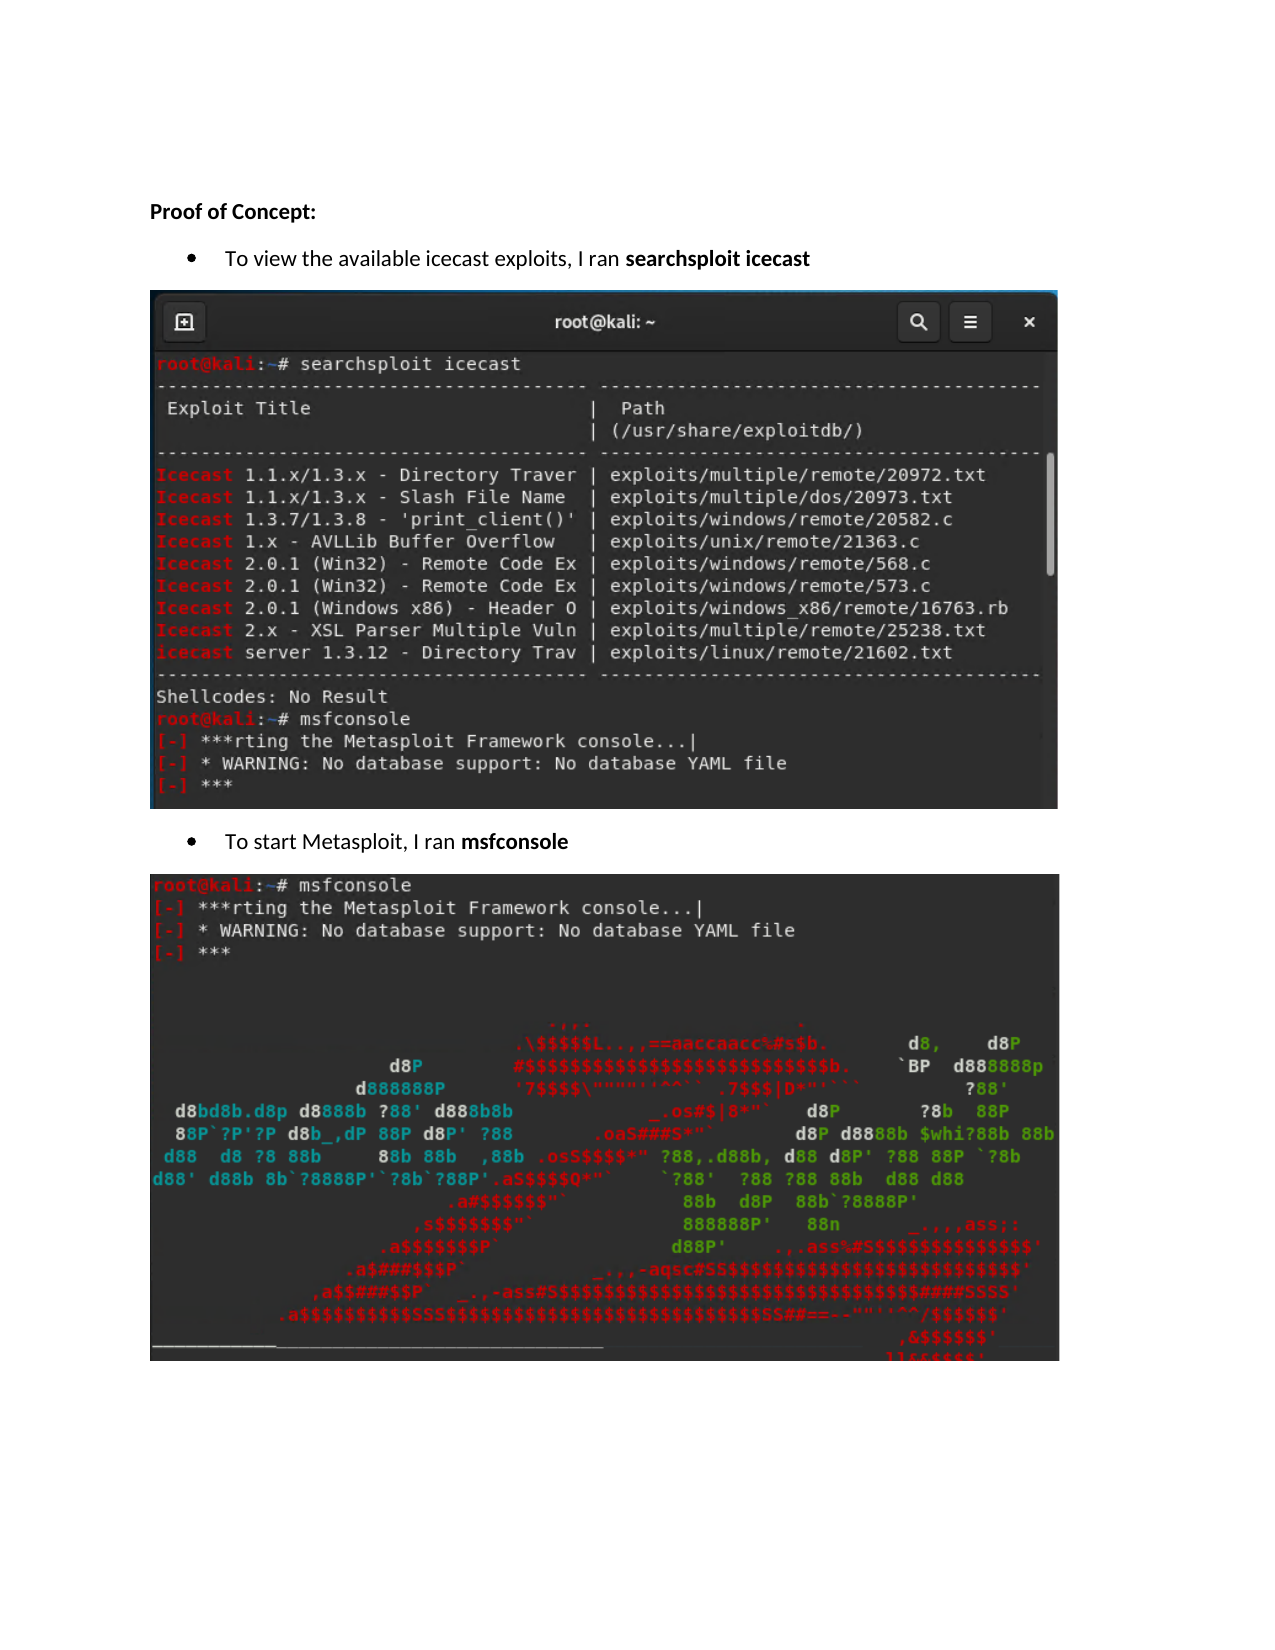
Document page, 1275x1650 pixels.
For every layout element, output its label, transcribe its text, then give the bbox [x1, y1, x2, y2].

picture [150, 290, 1058, 809]
text Proof of Concept: [150, 197, 1125, 225]
list To view the available icecast exploits, I ran searchsploit icecast [187, 244, 1125, 272]
list To start Metasploit, I ran msfconsole [187, 827, 1125, 855]
picture [150, 874, 1060, 1361]
